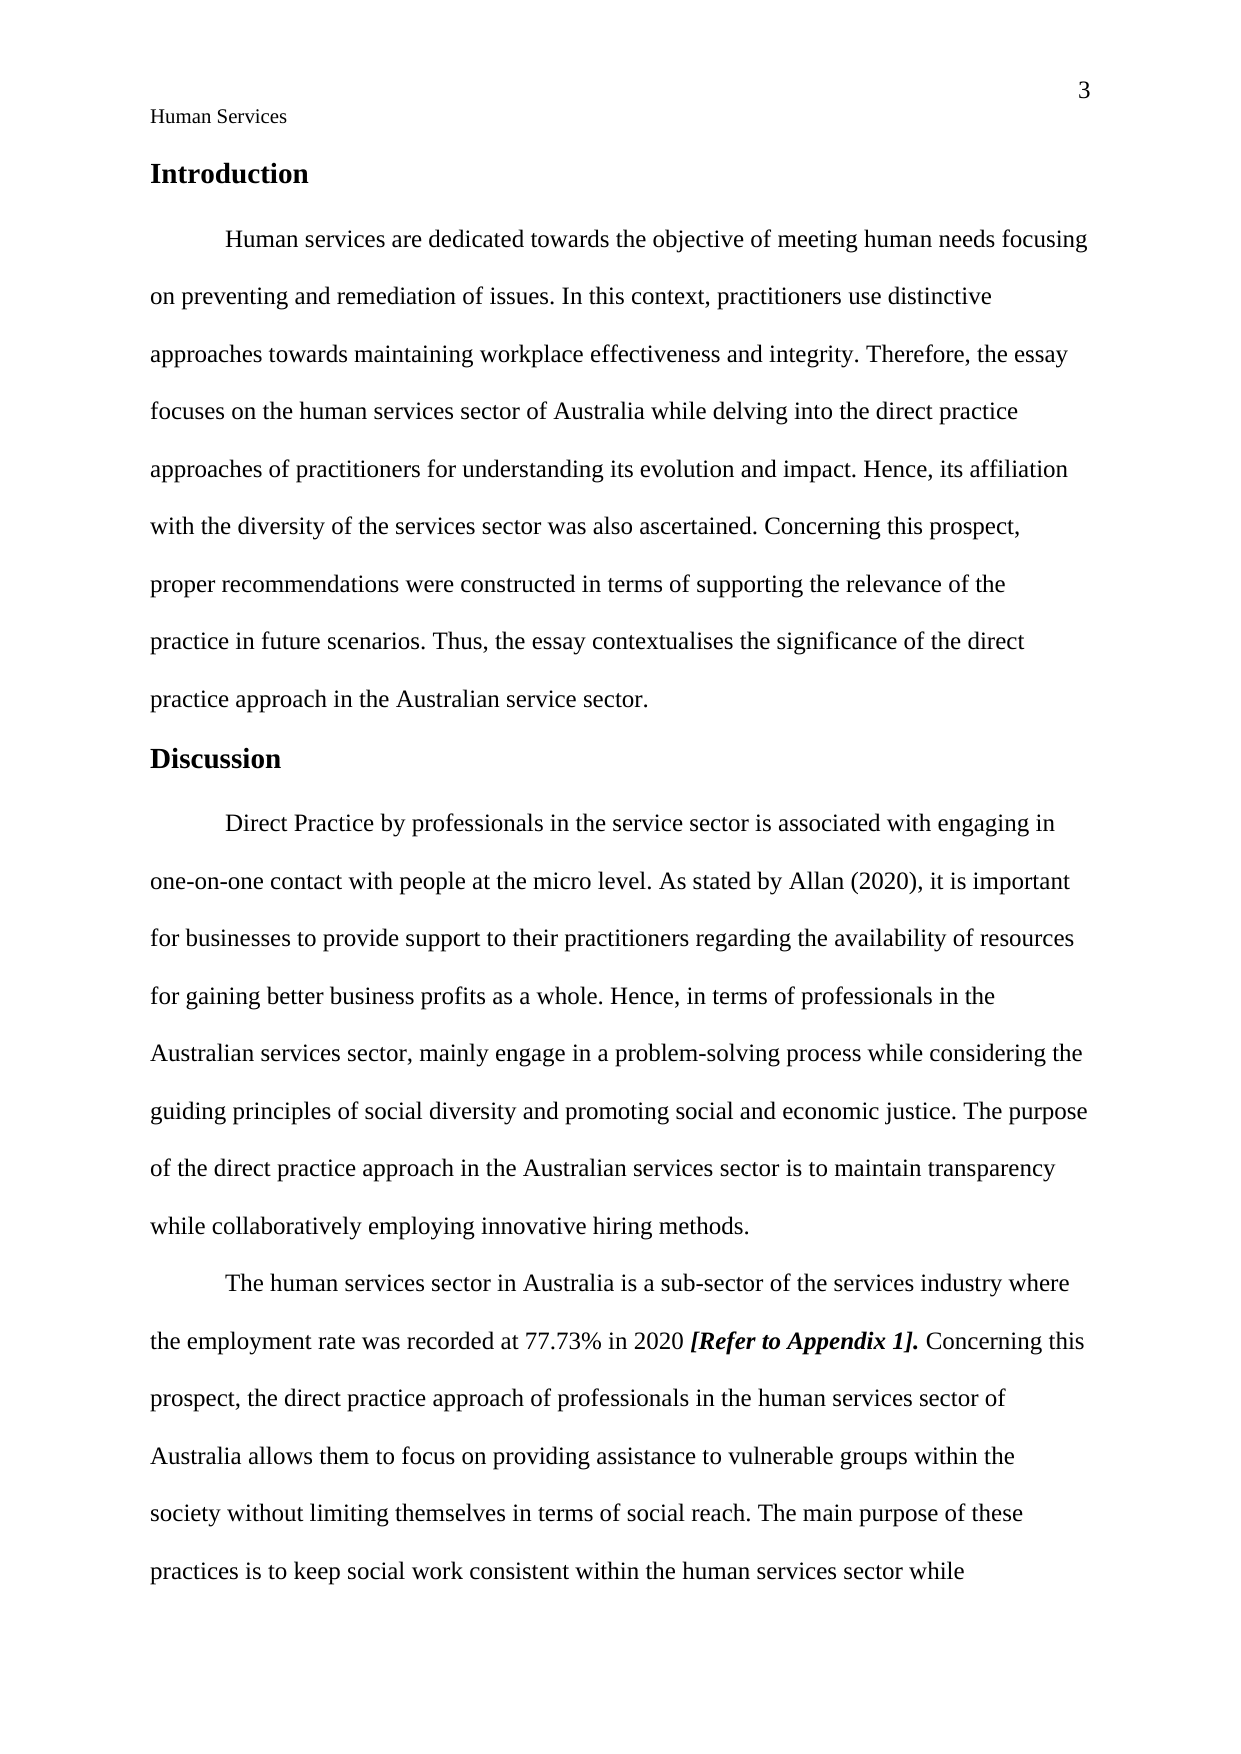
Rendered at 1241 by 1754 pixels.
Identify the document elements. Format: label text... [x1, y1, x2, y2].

text Direct Practice by professionals in the service sector is associated with engaging in one-on-one contact with people at the micro level. As stated by Allan (2020), it is important for businesses to provide support to their practitioners regarding the availability of resources for gaining better business profits as a whole. Hence, in terms of professionals in the Australian services sector, mainly engage in a problem-solving process while considering the guiding principles of social diversity and promoting social and economic justice. The purpose of the direct practice approach in the Australian services sector is to maintain transparency while collaboratively employing innovative hiring methods. [150, 808, 1090, 1239]
subtitle Discussion [150, 741, 1090, 775]
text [150, 1268, 1090, 1584]
subtitle Introduction [150, 157, 1090, 190]
text Human services are dedicated towards the objective of meeting human needs focusing on preventing and remediation of issues. In this context, practitioners use distinctive approaches towards maintaining workplace effectiveness and integrity. Therefore, the essay focuses on the human services sector of Australia while delving into the direct practice approaches of practitioners for understanding its evolution and impact. Hence, its affiliation with the diversity of the services sector was also ascertained. Concerning this prospect, proper recommendations were constructed in terms of supporting the relevance of the practice in future scenarios. Thus, the essay contextualises the significance of the direct practice approach in the Australian service sector. [150, 224, 1090, 712]
